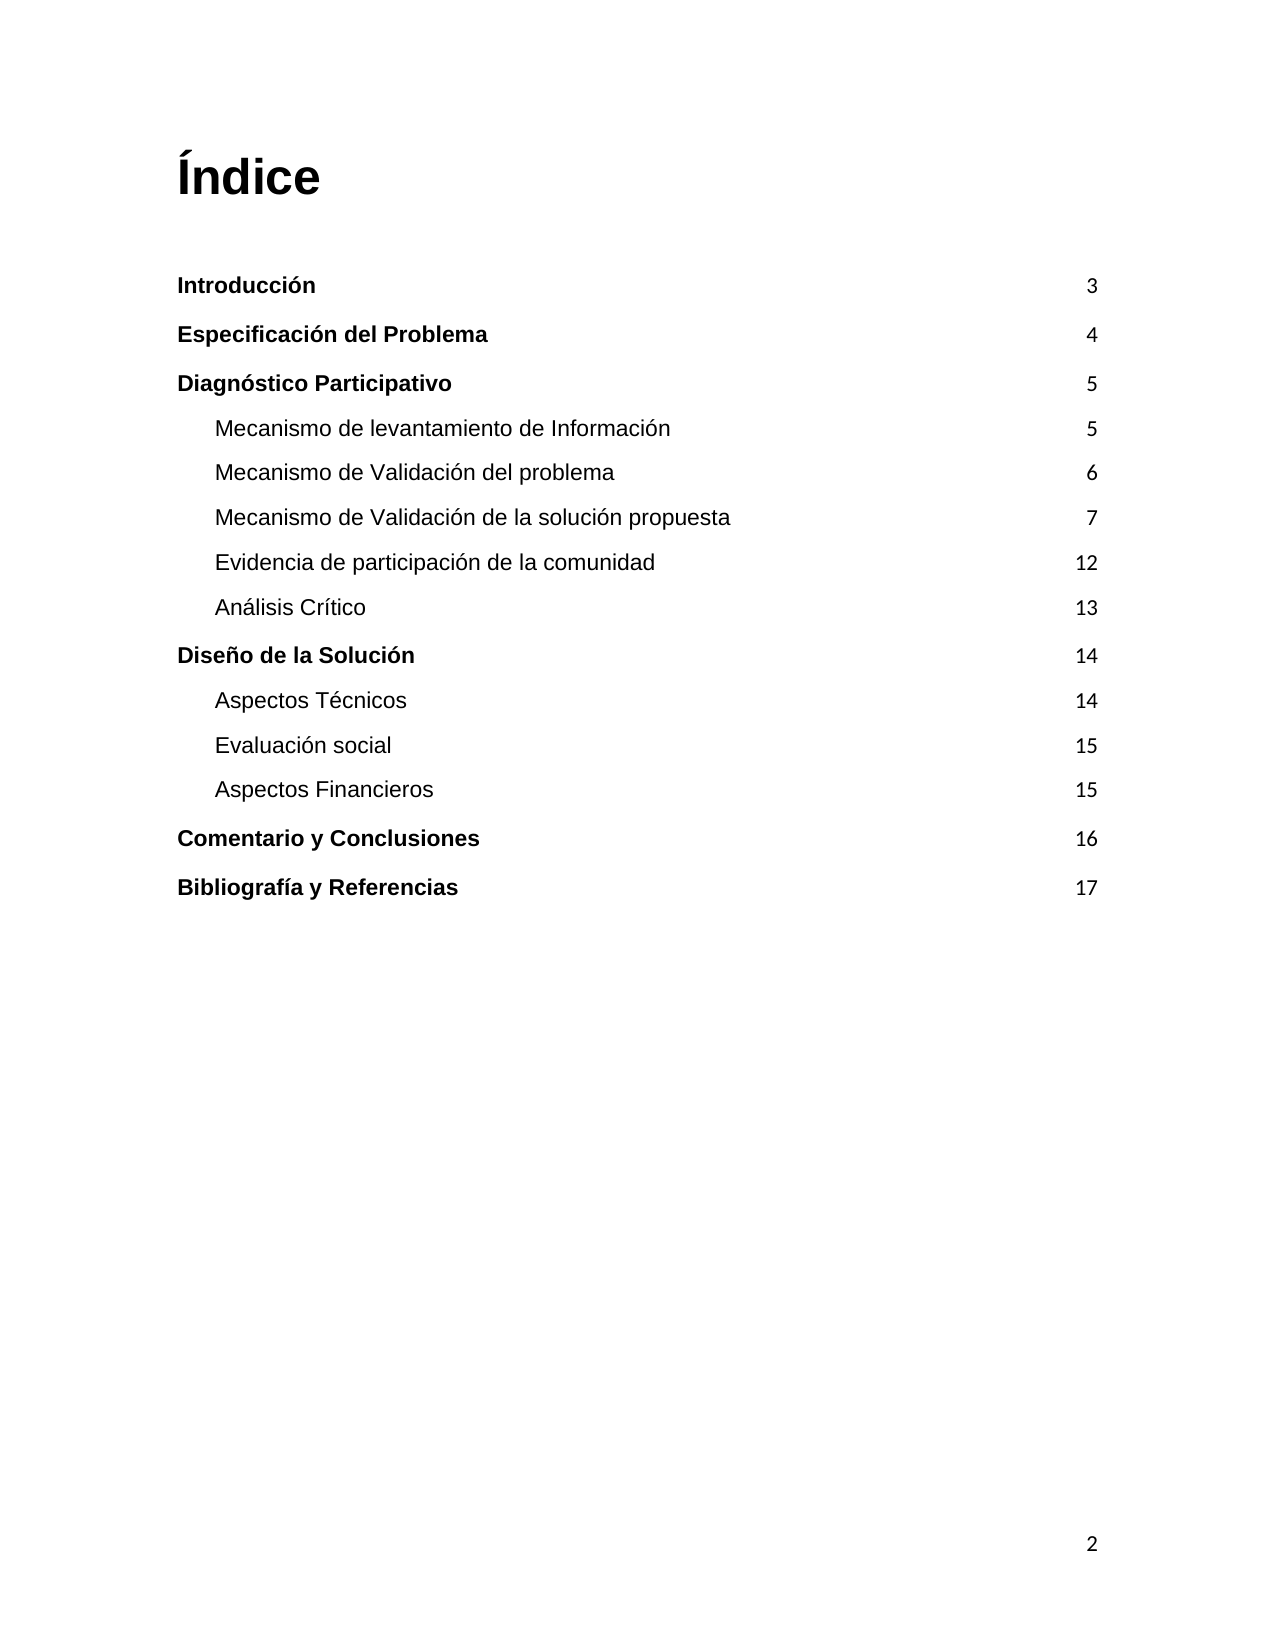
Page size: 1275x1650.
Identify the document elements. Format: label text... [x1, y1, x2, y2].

text Índice [177, 148, 1098, 205]
